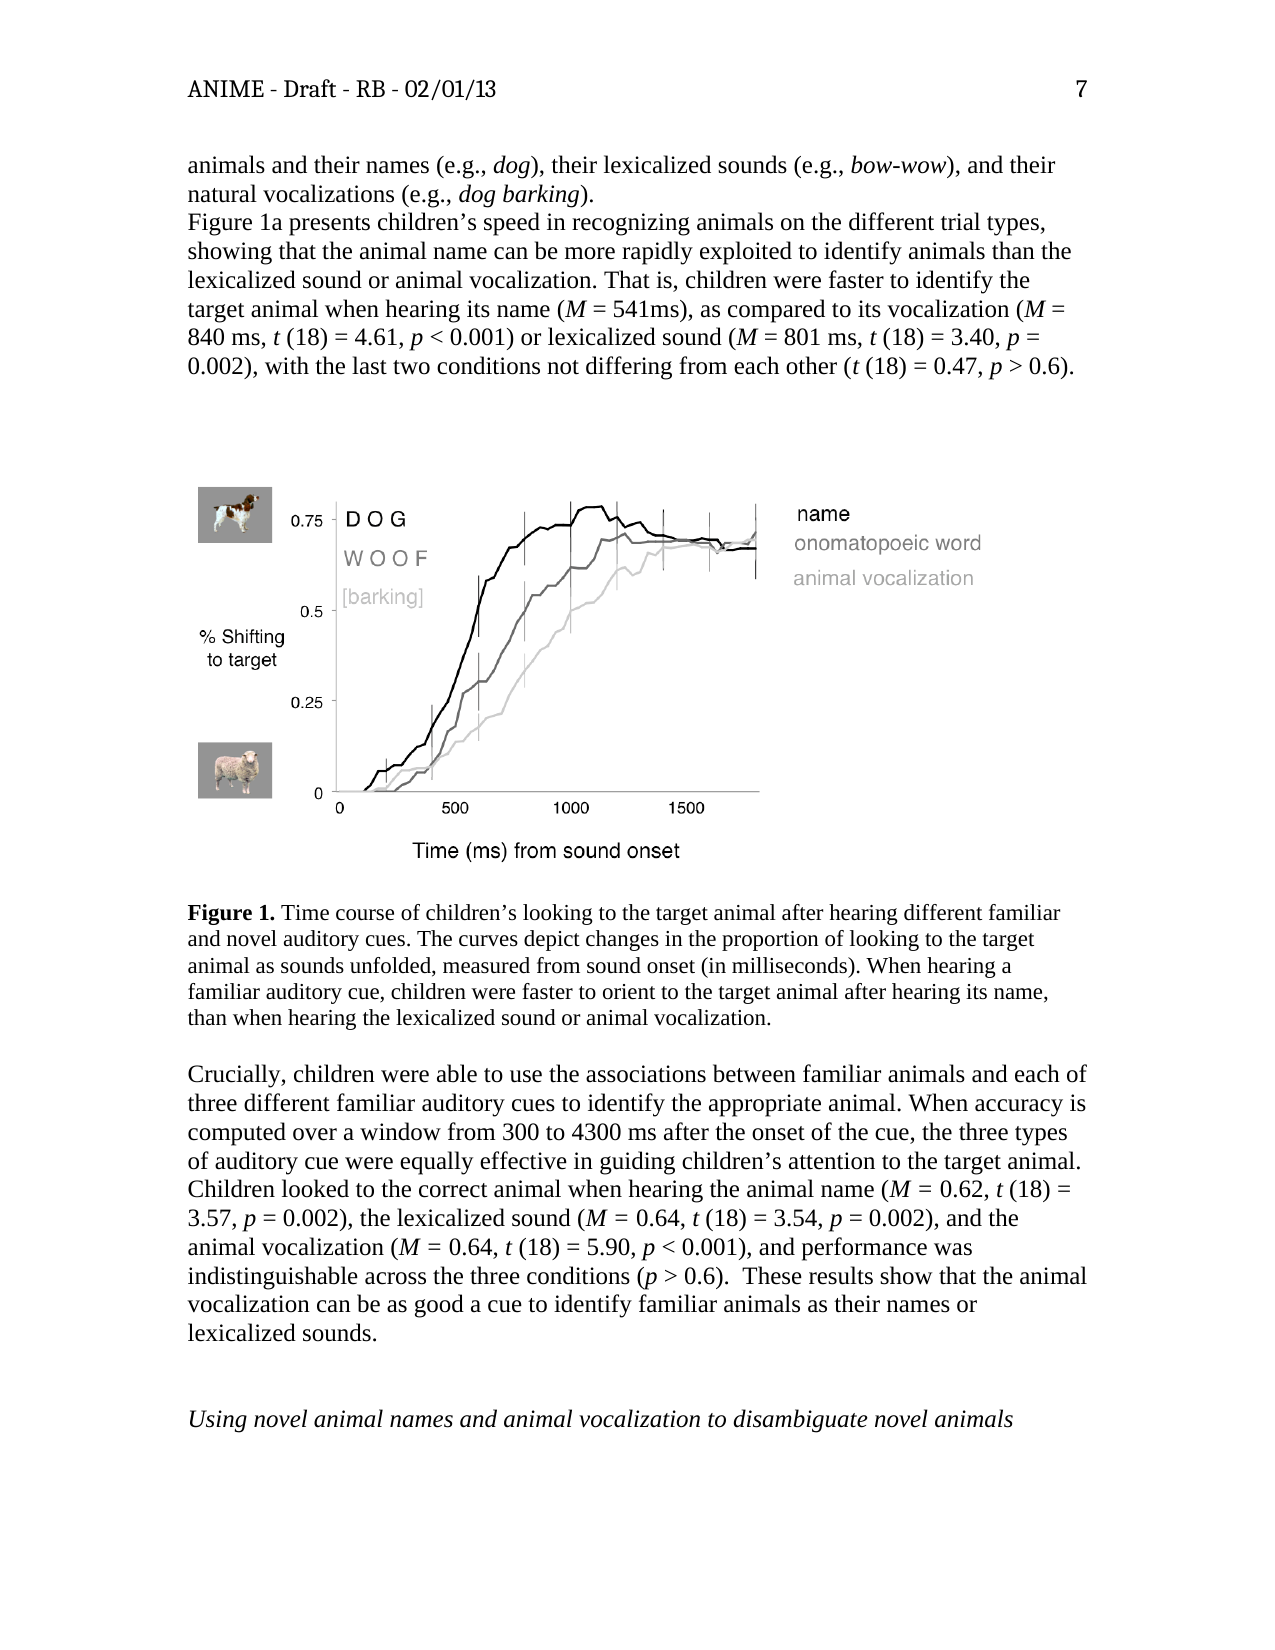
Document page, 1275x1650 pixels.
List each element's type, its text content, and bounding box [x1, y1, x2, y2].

text Figure 1. Time course of children’s looking to the target animal after hearing different familiar and novel auditory cues. The curves depict changes in the proportion of looking to the target animal as sounds unfolded, measured from sound onset (in milliseconds). When hearing a familiar auditory cue, children were faster to orient to the target animal after hearing its name, than when hearing the lexicalized sound or animal vocalization. [187, 899, 1087, 1031]
text Using novel animal names and animal vocalization to disambiguate novel animals [187, 1404, 1087, 1433]
text Figure 1a presents children’s speed in recognizing animals on the different trial types, showing that the animal name can be more rapidly exploited to identify animals than the lexicalized sound or animal vocalization. That is, children were faster to identify the target animal when hearing its name (M = 541ms), as compared to its vocalization (M = 840 ms, t (18) = 4.61, p < 0.001) or lexicalized sound (M = 801 ms, t (18) = 3.40, p = 0.002), with the last two conditions not differing from each other (t (18) = 0.47, p > 0.6). [187, 207, 1087, 380]
picture [187, 466, 984, 871]
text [187, 150, 1087, 207]
text Crucially, children were able to use the associations between familiar animals and each of three different familiar auditory cues to identify the appropriate animal. When accuracy is computed over a window from 300 to 4300 ms after the onset of the cue, the three types of auditory cue were equally effective in guiding children’s attention to the target animal. Children looked to the correct animal when hearing the animal name (M = 0.62, t (18) = 3.57, p = 0.002), the lexicalized sound (M = 0.64, t (18) = 3.54, p = 0.002), and the animal vocalization (M = 0.64, t (18) = 5.90, p < 0.001), and performance was indistinguishable across the three conditions (p > 0.6). These results show that the animal vocalization can be as good a cue to identify familiar animals as their names or lexicalized sounds. [187, 1059, 1087, 1347]
